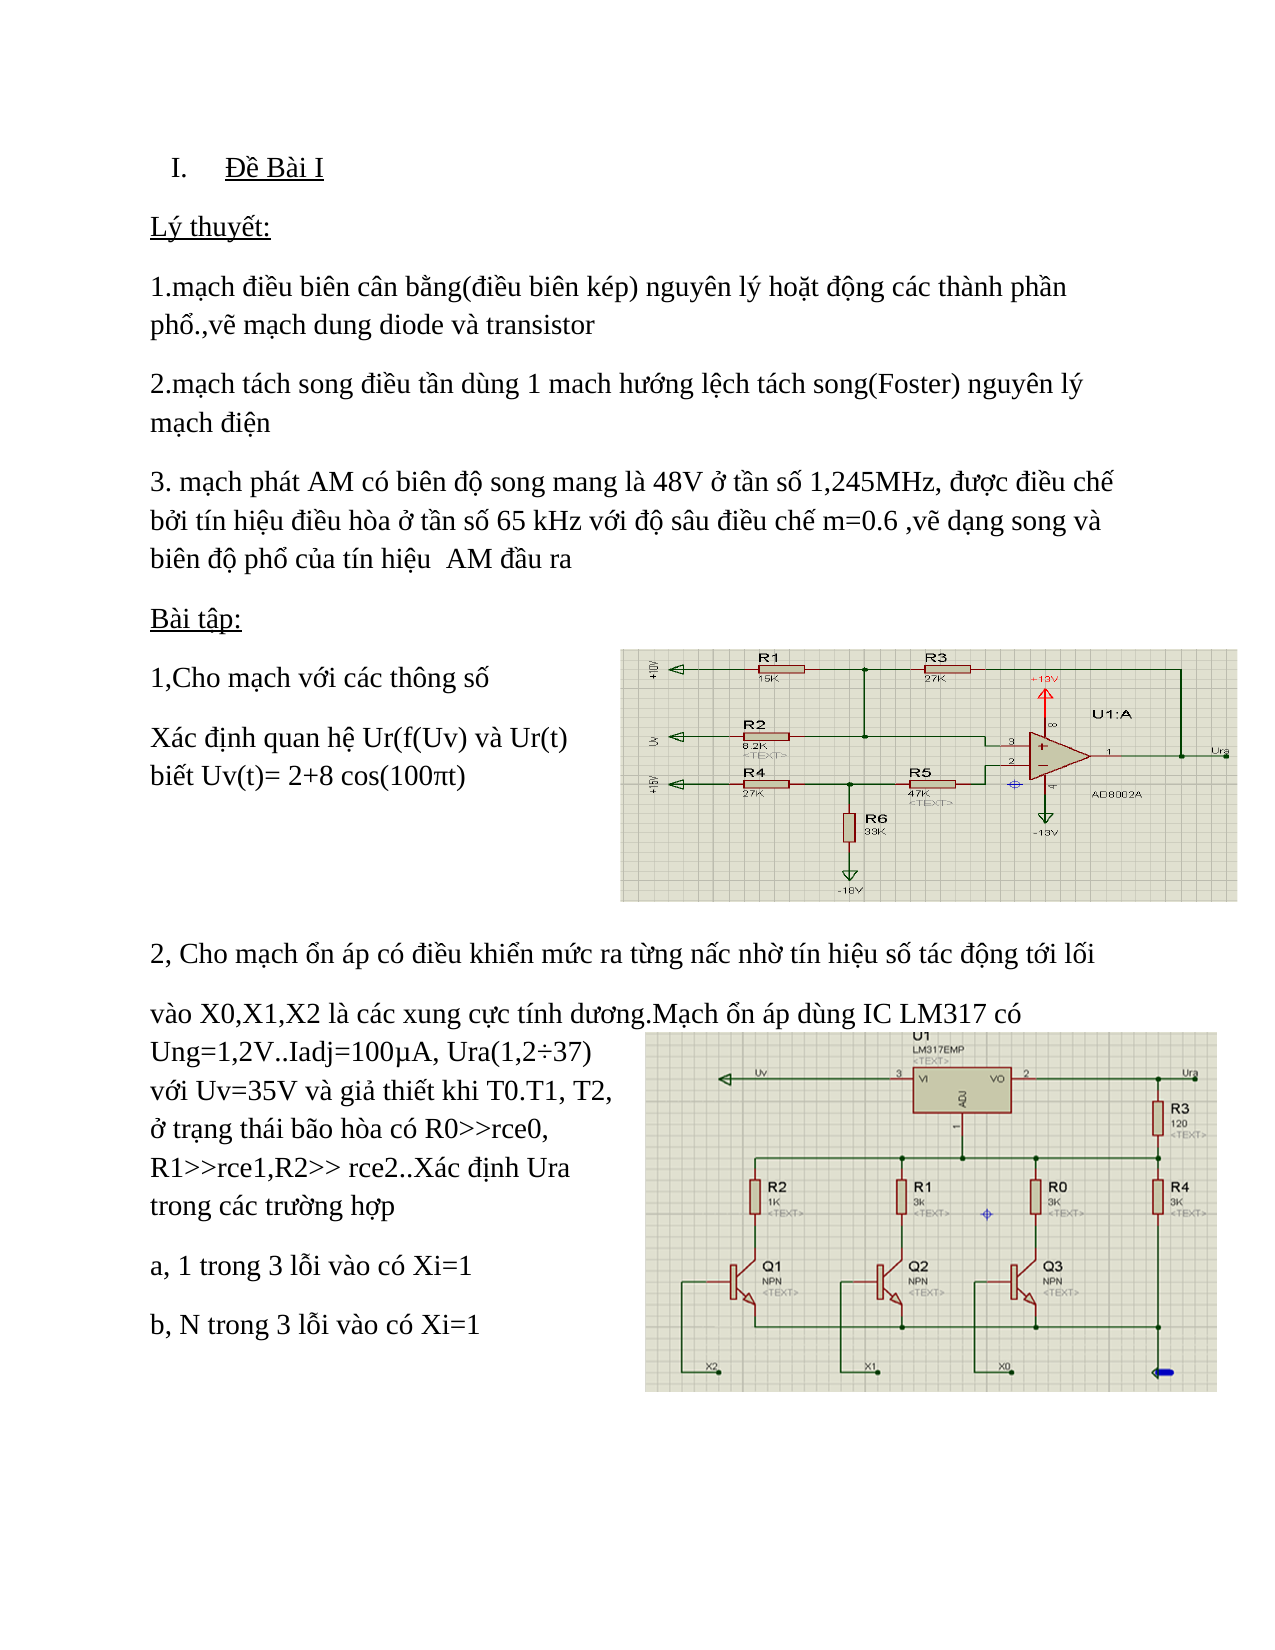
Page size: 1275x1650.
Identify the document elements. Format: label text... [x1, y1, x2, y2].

text Bài tập: [150, 601, 1125, 634]
text a, 1 trong 3 lỗi vào có Xi=1 [150, 1248, 645, 1281]
text b, N trong 3 lỗi vào có Xi=1 [150, 1307, 645, 1341]
text Xác định quan hệ Ur(f(Uv) và Ur(t) biết Uv(t)= 2+8 cos(100πt) [150, 720, 620, 792]
text 1.mạch điều biên cân bằng(điều biên kép) nguyên lý hoặt động các thành phần phổ.,vẽ mạch dung diode và transistor [150, 269, 1125, 341]
text 2, Cho mạch ổn áp có điều khiển mức ra từng nấc nhờ tín hiệu số tác động tới lối [150, 936, 1125, 970]
text 2.mạch tách song điều tần dùng 1 mach hướng lệch tách song(Foster) nguyên lý mạch điện [150, 367, 1125, 439]
text 1,Cho mạch với các thông số [150, 660, 620, 694]
list Đề Bài I [187, 150, 1125, 183]
picture [620, 649, 1238, 902]
text Lý thuyết: [150, 209, 1125, 243]
text vào X0,X1,X2 là các xung cực tính dương.Mạch ổn áp dùng IC LM317 có Ung=1,2V..Iadj=100µA, Ura(1,2÷37) với Uv=35V và giả thiết khi T0.T1, T2, ở trạng thái bão hòa có R0>>rce0, R1>>rce1,R2>> rce2..Xác định Ura trong các trường hợp [150, 996, 1125, 1222]
text 3. mạch phát AM có biên độ song mang là 48V ở tần số 1,245MHz, được điều chế bởi tín hiệu điều hòa ở tần số 65 kHz với độ sâu điều chế m=0.6 ,vẽ dạng song và biên độ phổ của tín hiệu AM đầu ra [150, 464, 1125, 575]
picture [645, 1032, 1217, 1392]
